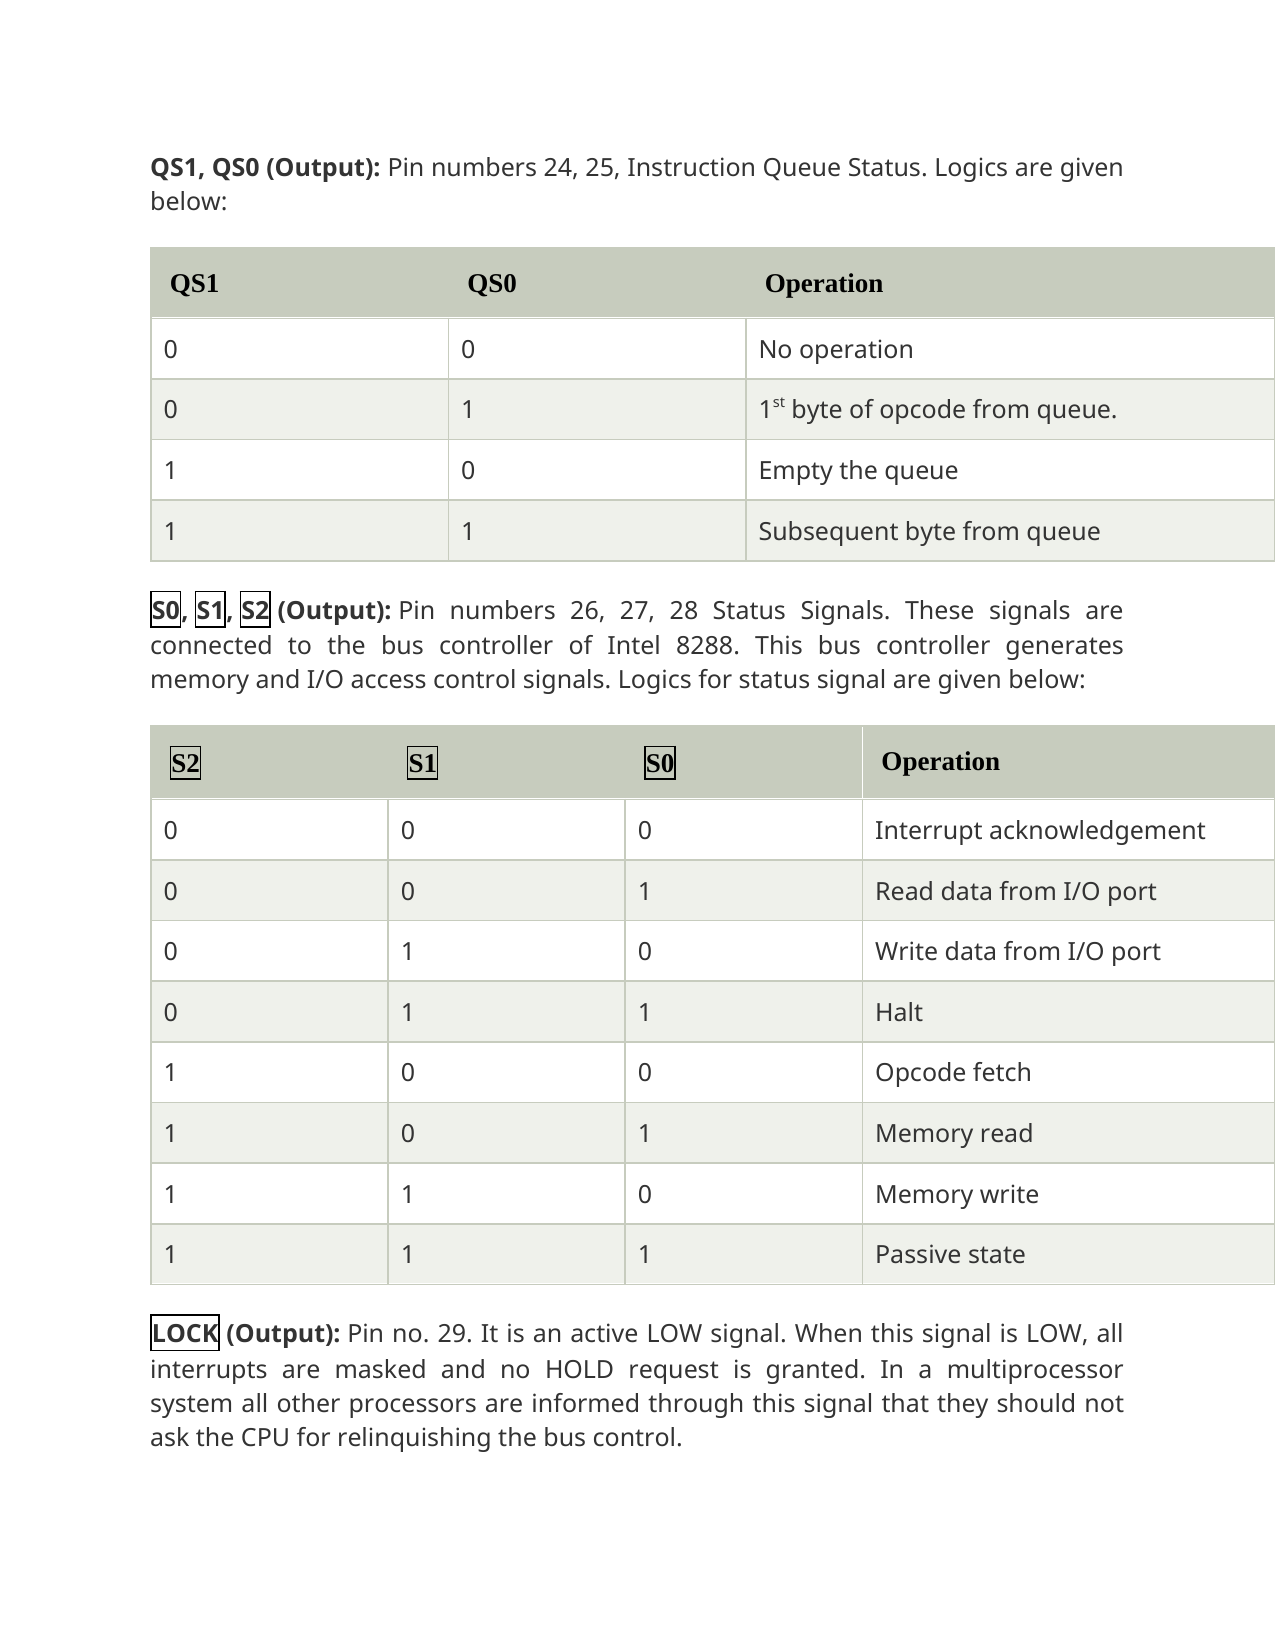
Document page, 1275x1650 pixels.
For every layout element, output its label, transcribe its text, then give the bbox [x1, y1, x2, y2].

table_cell 1 [389, 921, 624, 980]
table_cell Empty the queue [747, 440, 1274, 499]
table_cell 1 [152, 1164, 387, 1223]
table_header QS0 [448, 249, 746, 317]
table_cell 0 [152, 800, 387, 859]
text S0, S1, S2 (Output): Pin numbers 26, 27, 28 Status Signals. These signals are connected to the bus controller of Intel 8288. This bus controller generates memory and I/O access control signals. Logics for status signal are given below: [150, 591, 1125, 696]
table_cell 0 [626, 800, 862, 859]
table_cell Memory read [863, 1103, 1274, 1162]
table_cell Passive state [863, 1225, 1274, 1283]
table_cell 0 [152, 319, 448, 378]
table_cell 0 [449, 319, 745, 378]
table_cell 0 [626, 1164, 862, 1223]
text LOCK (Output): Pin no. 29. It is an active LOW signal. When this signal is LOW, all interrupts are masked and no HOLD request is granted. In a multiprocessor system all other processors are informed through this signal that they should not ask the CPU for relinquishing the bus control. [150, 1314, 1125, 1454]
table_cell 0 [152, 982, 387, 1041]
table_cell 1 [389, 982, 624, 1041]
table_cell 0 [389, 861, 624, 920]
table_cell 1 [626, 982, 862, 1041]
table_cell 0 [152, 921, 387, 980]
table_cell 1 [626, 861, 862, 920]
table_cell 1 [389, 1225, 624, 1283]
table_cell Halt [863, 982, 1274, 1041]
table_cell Interrupt acknowledgement [863, 800, 1274, 859]
table_cell Opcode fetch [863, 1043, 1274, 1102]
table_cell 0 [389, 800, 624, 859]
table_header Operation [863, 727, 1274, 798]
table_header Operation [746, 249, 1274, 317]
table_header S0 [625, 727, 862, 798]
table_cell 0 [449, 440, 745, 499]
table_cell 1 [152, 1103, 387, 1162]
table_cell 1 [626, 1103, 862, 1162]
table_cell 1 [152, 1043, 387, 1102]
table_cell 1 [152, 501, 448, 560]
table_cell 1 [152, 440, 448, 499]
table_cell 0 [152, 380, 448, 439]
table_cell 1 [389, 1164, 624, 1223]
table_cell Read data from I/O port [863, 861, 1274, 920]
table_cell 0 [626, 1043, 862, 1102]
table_cell 1 [152, 1225, 387, 1283]
table_cell 1st byte of opcode from queue. [747, 380, 1274, 439]
table_cell Write data from I/O port [863, 921, 1274, 980]
table_cell 1 [626, 1225, 862, 1283]
table_cell 1 [449, 380, 745, 439]
table_cell No operation [747, 319, 1274, 378]
table_cell Memory write [863, 1164, 1274, 1223]
table_cell 0 [389, 1103, 624, 1162]
table_header QS1 [152, 249, 448, 317]
table_cell 0 [389, 1043, 624, 1102]
table_header S2 [152, 727, 388, 798]
text QS1, QS0 (Output): Pin numbers 24, 25, Instruction Queue Status. Logics are given below: [150, 150, 1125, 218]
table_cell 1 [449, 501, 745, 560]
table_cell 0 [626, 921, 862, 980]
table_header S1 [388, 727, 625, 798]
table_cell 0 [152, 861, 387, 920]
table_cell Subsequent byte from queue [747, 501, 1274, 560]
